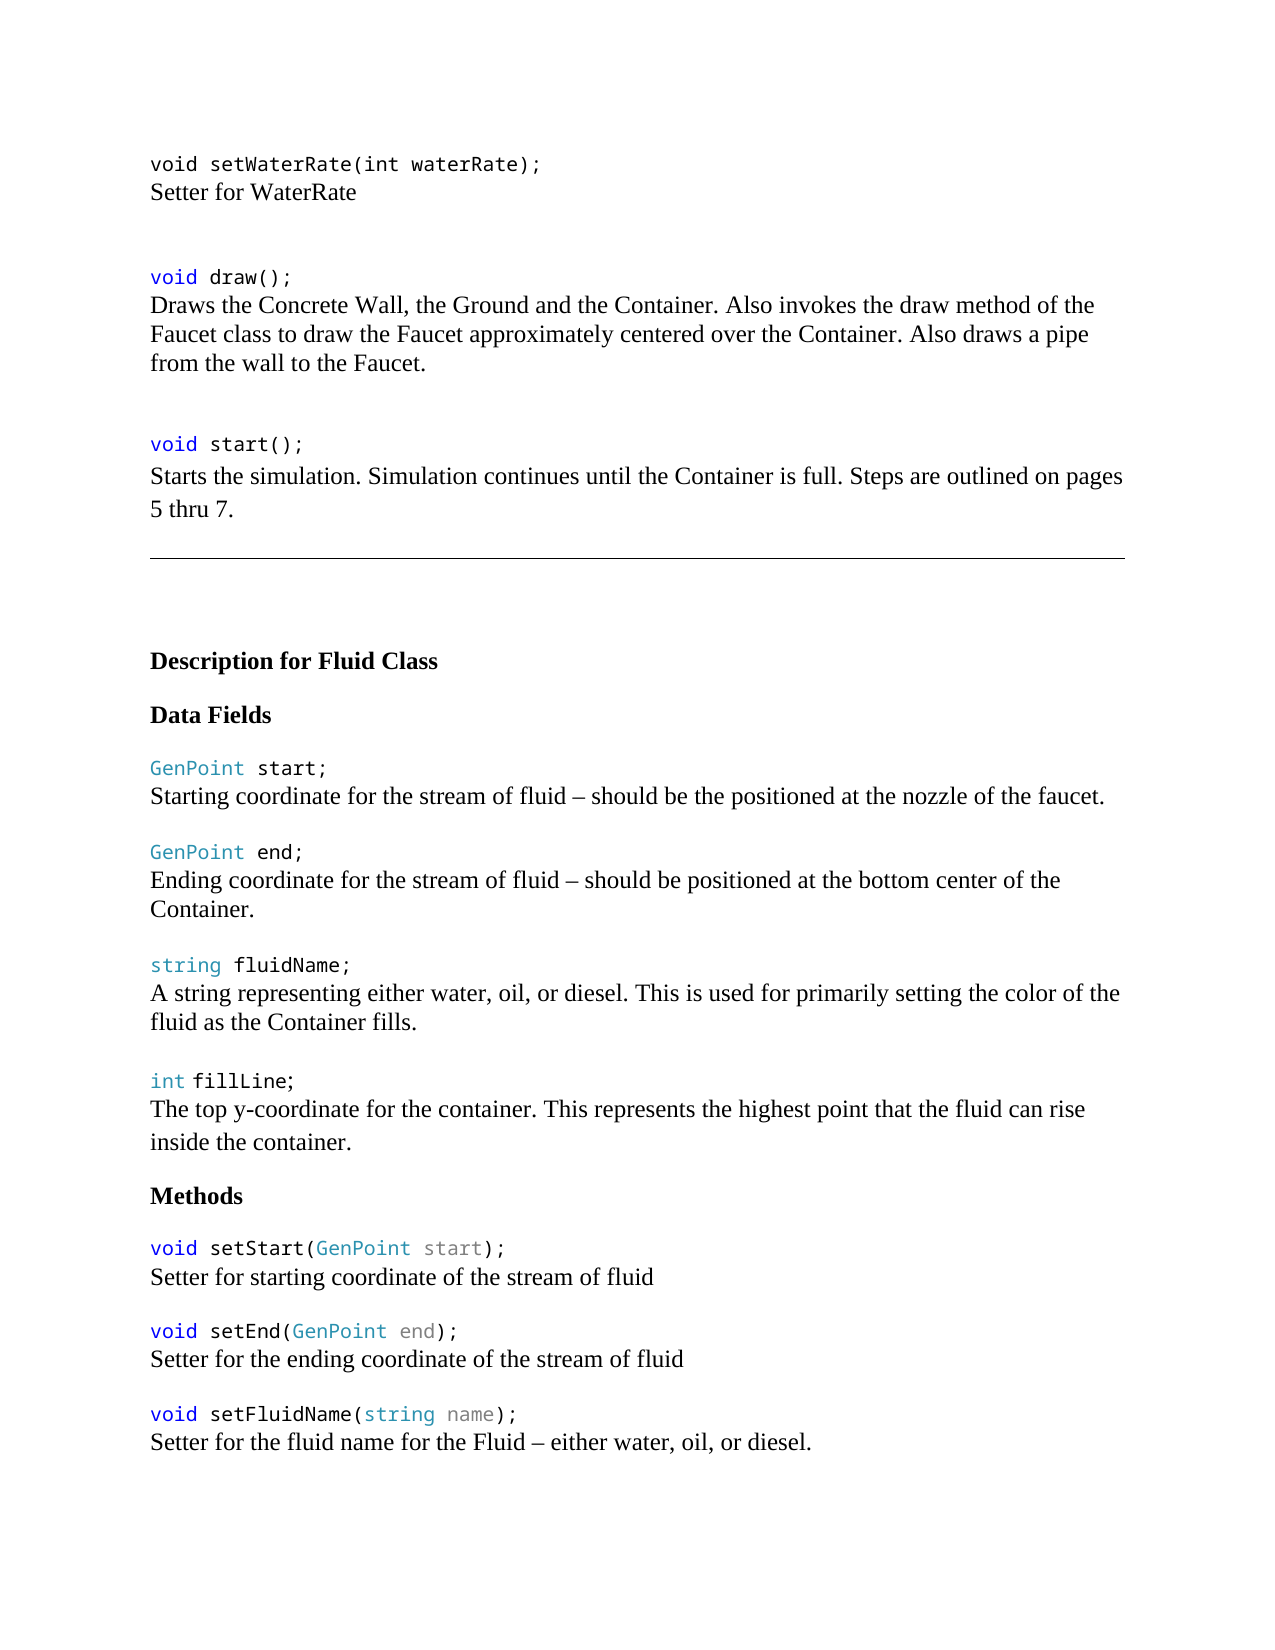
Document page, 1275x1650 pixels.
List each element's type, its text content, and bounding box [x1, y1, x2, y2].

text GenPoint start; [150, 754, 1125, 781]
text int fillLine; [150, 1065, 1125, 1094]
text void start(); [150, 430, 1125, 457]
text void setFluidName(string name); [150, 1400, 1125, 1427]
text The top y-coordinate for the container. This represents the highest point that the fluid can rise inside the container. [150, 1094, 1125, 1156]
text Setter for WaterRate [150, 177, 1125, 206]
text string fluidName; [150, 951, 1125, 978]
text Description for Fluid Class [150, 646, 1125, 675]
text A string representing either water, oil, or diesel. This is used for primarily setting the color of the fluid as the Container fills. [150, 978, 1125, 1036]
text Ending coordinate for the stream of fluid – should be positioned at the bottom center of the Container. [150, 865, 1125, 923]
text Methods [150, 1181, 1125, 1209]
text Setter for starting coordinate of the stream of fluid [150, 1262, 1125, 1290]
text Setter for the ending coordinate of the stream of fluid [150, 1344, 1125, 1373]
text Data Fields [150, 700, 1125, 729]
text void draw(); [150, 263, 1125, 290]
text void setWaterRate(int waterRate); [150, 150, 1125, 177]
text Setter for the fluid name for the Fluid – either water, oil, or diesel. [150, 1427, 1125, 1456]
text Starting coordinate for the stream of fluid – should be the positioned at the nozzle of the faucet. [150, 781, 1125, 809]
text void setStart(GenPoint start); [150, 1234, 1125, 1262]
text GenPoint end; [150, 838, 1125, 865]
text Starts the simulation. Simulation continues until the Container is full. Steps are outlined on pages 5 thru 7. [150, 461, 1125, 523]
text void setEnd(GenPoint end); [150, 1317, 1125, 1344]
text Draws the Concrete Wall, the Ground and the Container. Also invokes the draw method of the Faucet class to draw the Faucet approximately centered over the Container. Also draws a pipe from the wall to the Faucet. [150, 290, 1125, 376]
